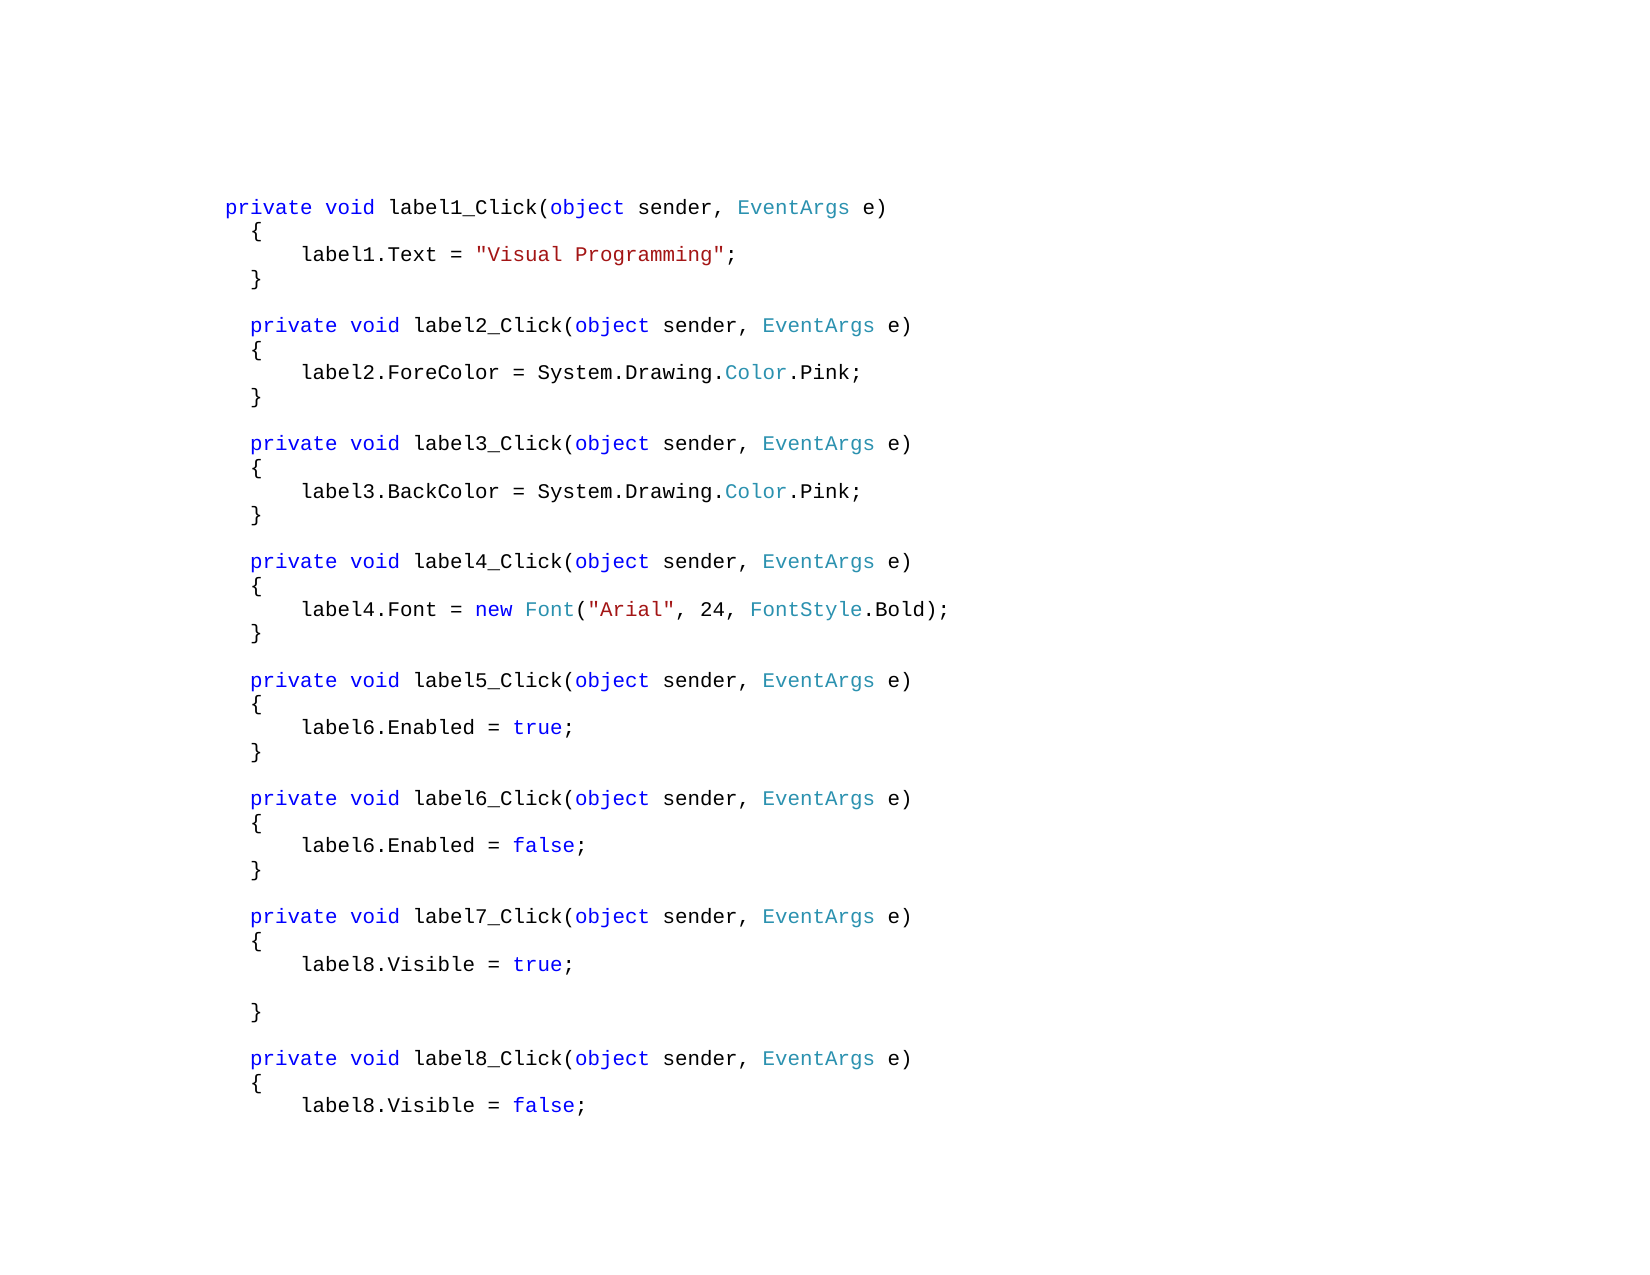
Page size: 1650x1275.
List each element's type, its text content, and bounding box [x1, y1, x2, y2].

text { [150, 339, 1566, 362]
text } [150, 268, 1566, 291]
text label6.Enabled = true; [150, 717, 1566, 741]
text private void label2_Click(object sender, EventArgs e) [150, 315, 1566, 339]
text { [150, 930, 1566, 953]
text { [150, 812, 1566, 835]
text private void label7_Click(object sender, EventArgs e) [150, 906, 1566, 930]
text } [150, 741, 1566, 764]
text private void label6_Click(object sender, EventArgs e) [150, 788, 1566, 812]
text { [150, 575, 1566, 599]
text } [150, 859, 1566, 883]
text label8.Visible = true; [150, 953, 1566, 977]
text label3.BackColor = System.Drawing.Color.Pink; [150, 481, 1566, 504]
text private void label3_Click(object sender, EventArgs e) [150, 433, 1566, 457]
text } [150, 1001, 1566, 1024]
text private void label1_Click(object sender, EventArgs e) [225, 197, 1566, 221]
text label8.Visible = false; [150, 1095, 1566, 1119]
text private void label5_Click(object sender, EventArgs e) [150, 670, 1566, 693]
text } [150, 386, 1566, 410]
text label6.Enabled = false; [150, 835, 1566, 859]
text label4.Font = new Font("Arial", 24, FontStyle.Bold); [150, 599, 1566, 622]
text private void label8_Click(object sender, EventArgs e) [150, 1048, 1566, 1072]
text label1.Text = "Visual Programming"; [150, 244, 1566, 268]
text label2.ForeColor = System.Drawing.Color.Pink; [150, 362, 1566, 386]
text } [150, 622, 1566, 646]
text { [150, 221, 1566, 244]
text { [150, 1072, 1566, 1095]
text } [150, 504, 1566, 528]
text { [150, 693, 1566, 717]
text private void label4_Click(object sender, EventArgs e) [150, 552, 1566, 575]
text { [150, 457, 1566, 481]
